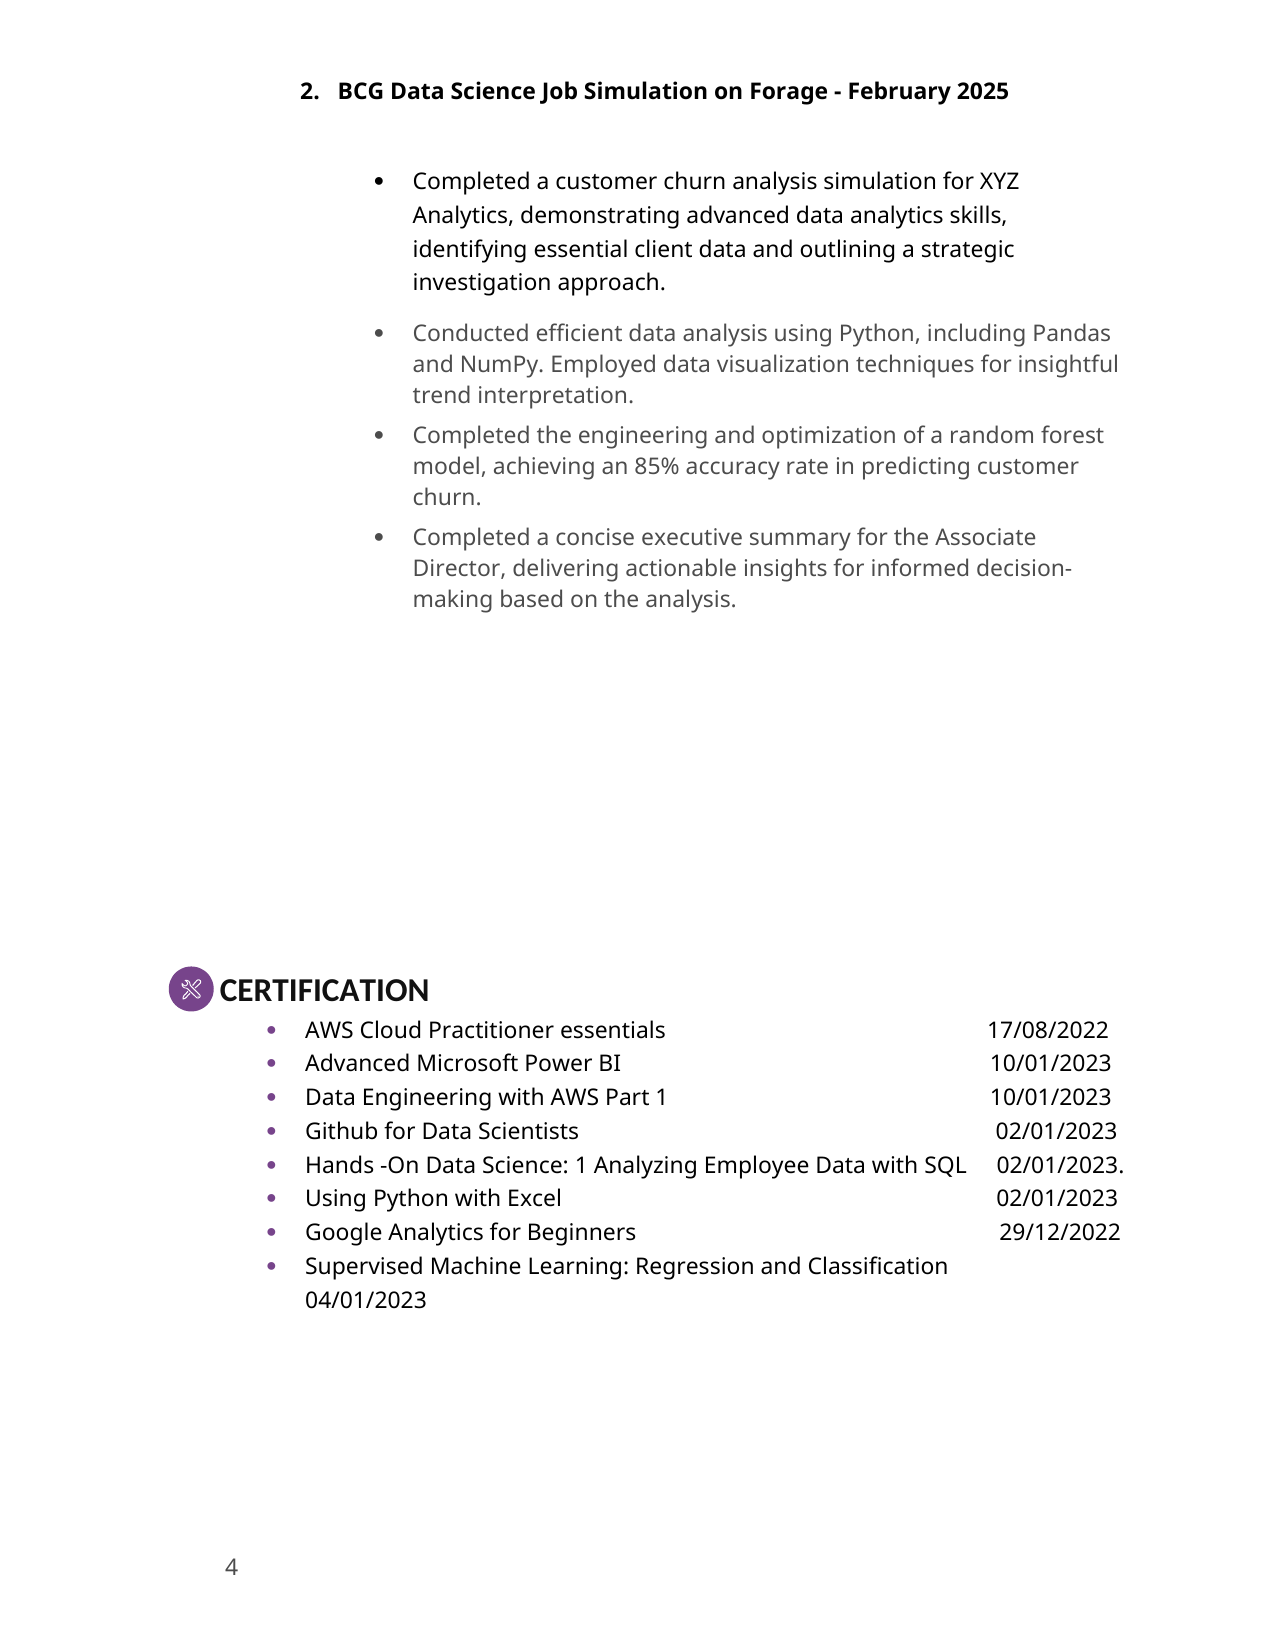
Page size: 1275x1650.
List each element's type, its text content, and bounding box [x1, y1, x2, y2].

list Hands -On Data Science: 1 Analyzing Employee Data with SQL 02/01/2023. [267, 1149, 1125, 1180]
list Github for Data Scientists 02/01/2023 [267, 1115, 1125, 1146]
table_header Certification [220, 944, 1050, 1014]
list Google Analytics for Beginners 29/12/2022 [267, 1216, 1125, 1247]
list Using Python with Excel 02/01/2023 [267, 1182, 1125, 1214]
list Completed a customer churn analysis simulation for XYZ Analytics, demonstrating advanced data analytics skills, identifying essential client data and outlining a strategic investigation approach. [375, 165, 1125, 297]
list Advanced Microsoft Power BI 10/01/2023 [267, 1047, 1125, 1079]
list Data Engineering with AWS Part 1 10/01/2023 [267, 1081, 1125, 1112]
list AWS Cloud Practitioner essentials 17/08/2022 [267, 1014, 1125, 1045]
list Supervised Machine Learning: Regression and Classification 04/01/2023 [267, 1250, 1125, 1315]
list BCG Data Science Job Simulation on Forage - February 2025 [300, 75, 1125, 106]
list Completed a concise executive summary for the Associate Director, delivering actionable insights for informed decision-making based on the analysis. [375, 521, 1125, 614]
list Conducted efficient data analysis using Python, including Pandas and NumPy. Employed data visualization techniques for insightful trend interpretation. [375, 317, 1125, 410]
table_header [150, 944, 219, 1014]
list Completed the engineering and optimization of a random forest model, achieving an 85% accuracy rate in predicting customer churn. [375, 419, 1125, 512]
